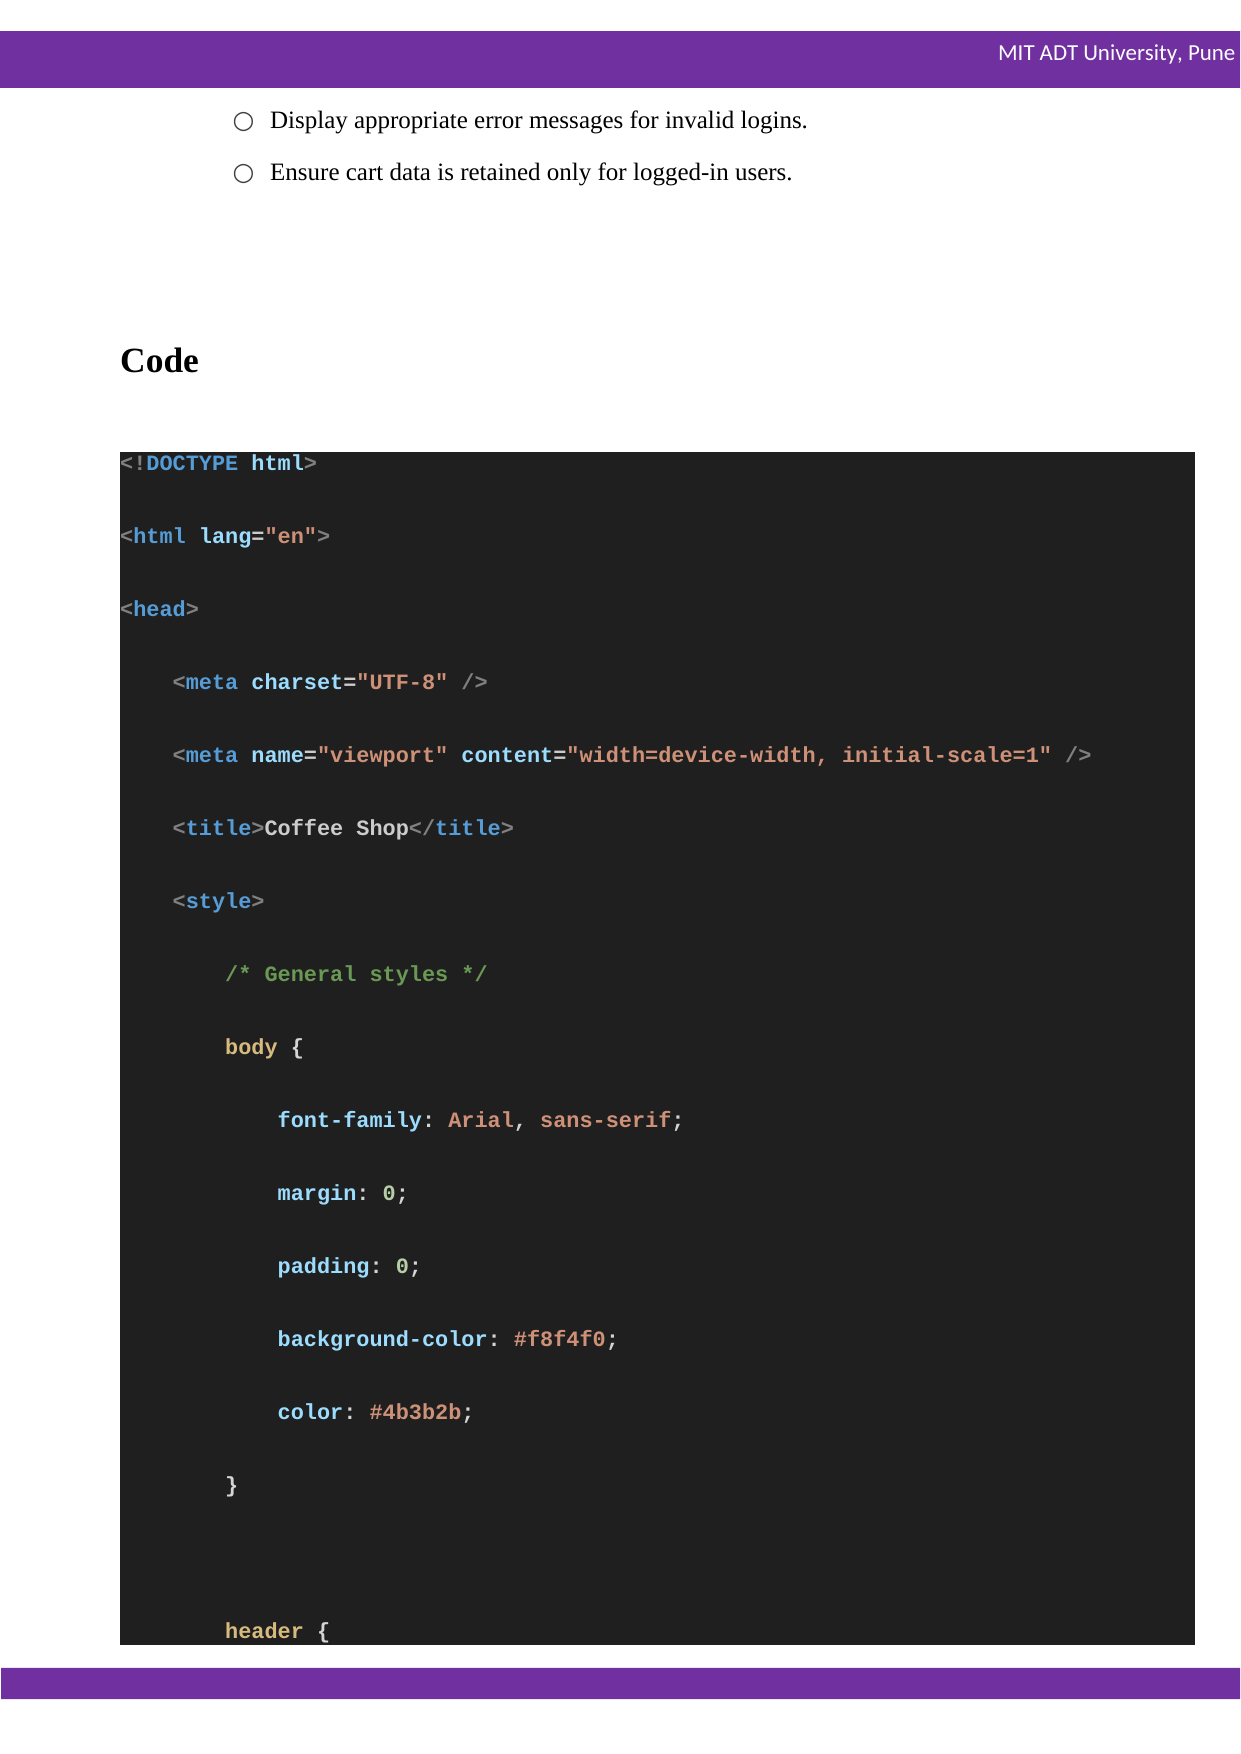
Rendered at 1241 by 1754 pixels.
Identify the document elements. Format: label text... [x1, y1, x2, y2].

text body { [120, 1036, 1195, 1061]
text <html lang="en"> [120, 525, 1195, 550]
text <!DOCTYPE html> [120, 452, 1195, 477]
text font-family: Arial, sans-serif; [120, 1109, 1195, 1134]
text Code [120, 340, 1195, 381]
text margin: 0; [120, 1182, 1195, 1207]
text <style> [120, 890, 1195, 915]
text color: #4b3b2b; [120, 1401, 1195, 1426]
text <meta charset="UTF-8" /> [120, 671, 1195, 696]
text <head> [120, 598, 1195, 623]
text <meta name="viewport" content="width=device-width, initial-scale=1" /> [120, 744, 1195, 769]
text padding: 0; [120, 1255, 1195, 1280]
text header { [120, 1620, 1195, 1645]
text /* General styles */ [120, 963, 1195, 988]
text background-color: #f8f4f0; [120, 1328, 1195, 1353]
text <title>Coffee Shop</title> [120, 817, 1195, 842]
list Ensure cart data is retained only for logged-in users. [232, 157, 1195, 187]
list Display appropriate error messages for invalid logins. [232, 105, 1195, 134]
text } [120, 1474, 1195, 1499]
